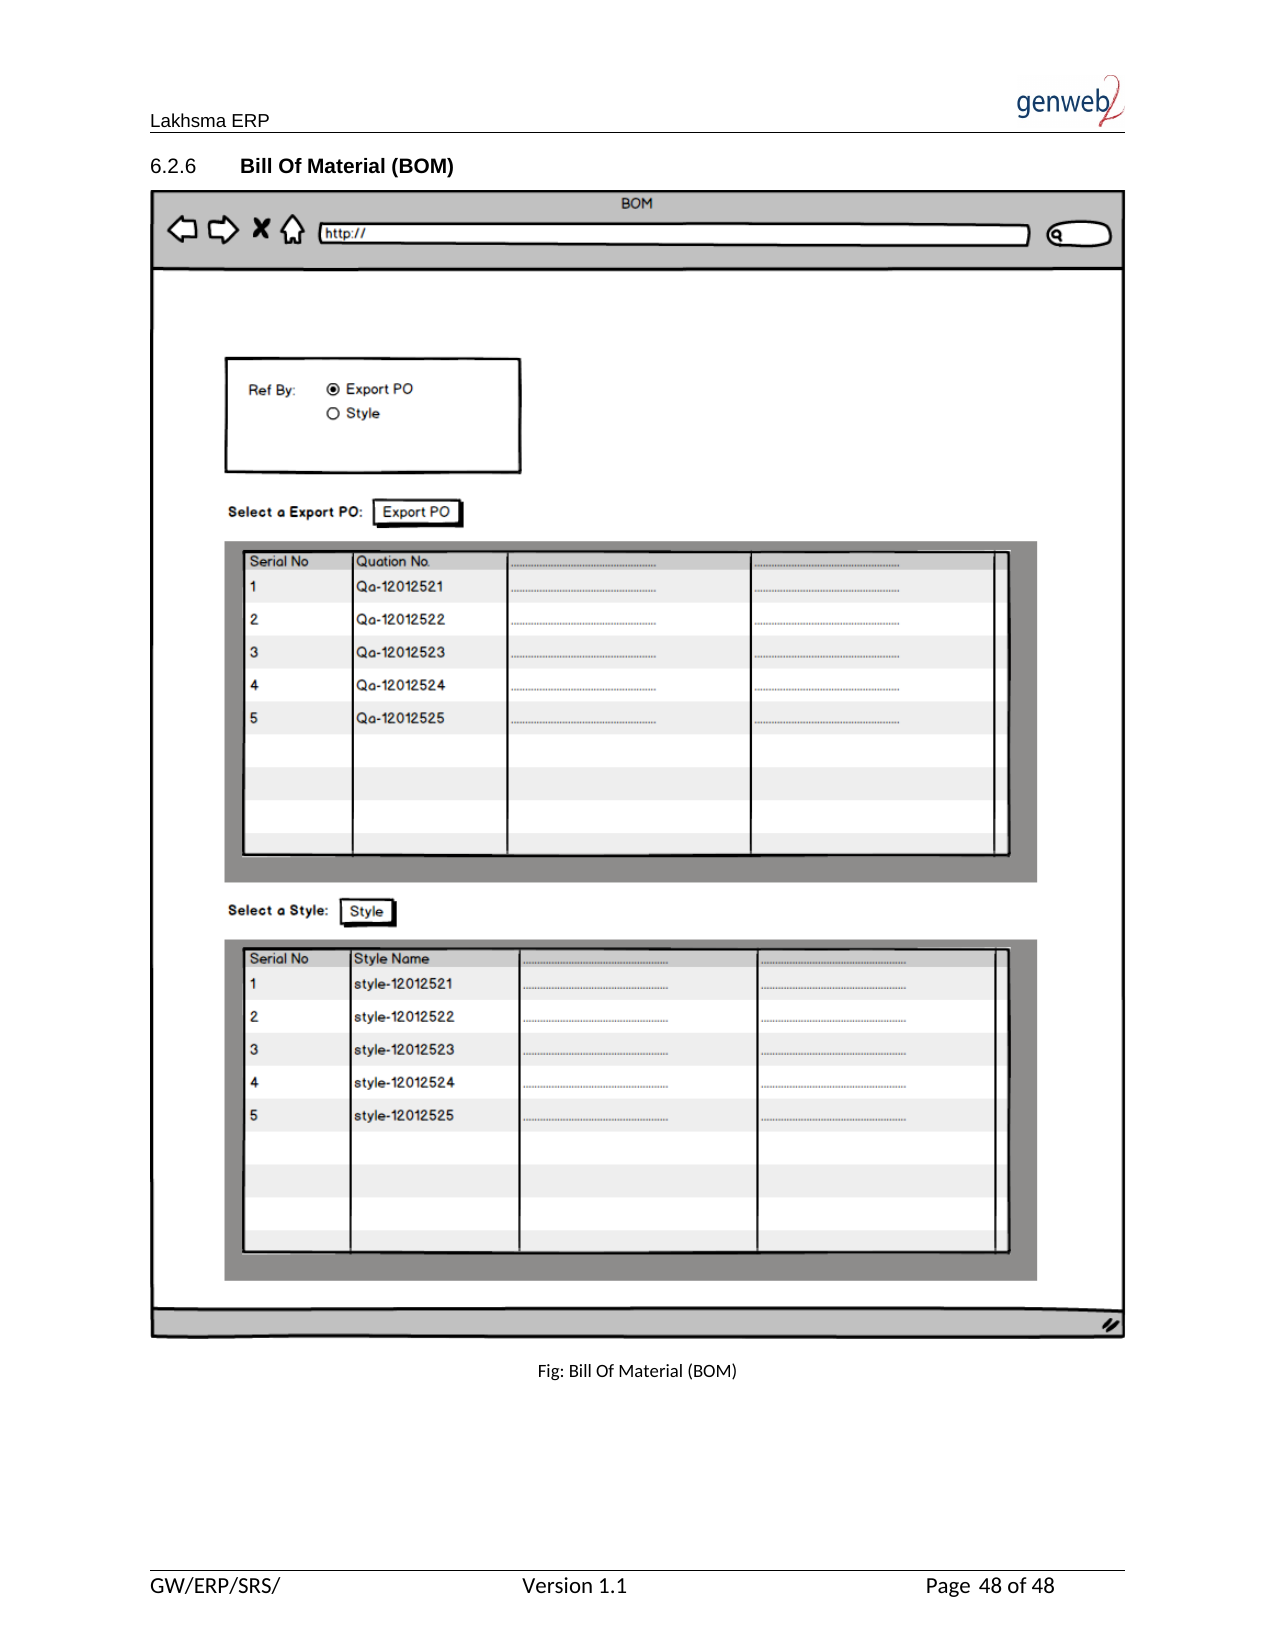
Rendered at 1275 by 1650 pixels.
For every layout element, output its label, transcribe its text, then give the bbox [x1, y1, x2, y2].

text Fig: Bill Of Material (BOM) [150, 1359, 1125, 1382]
picture [150, 190, 1125, 1339]
subtitle Bill Of Material (BOM) [150, 153, 1125, 177]
picture [1017, 75, 1125, 128]
